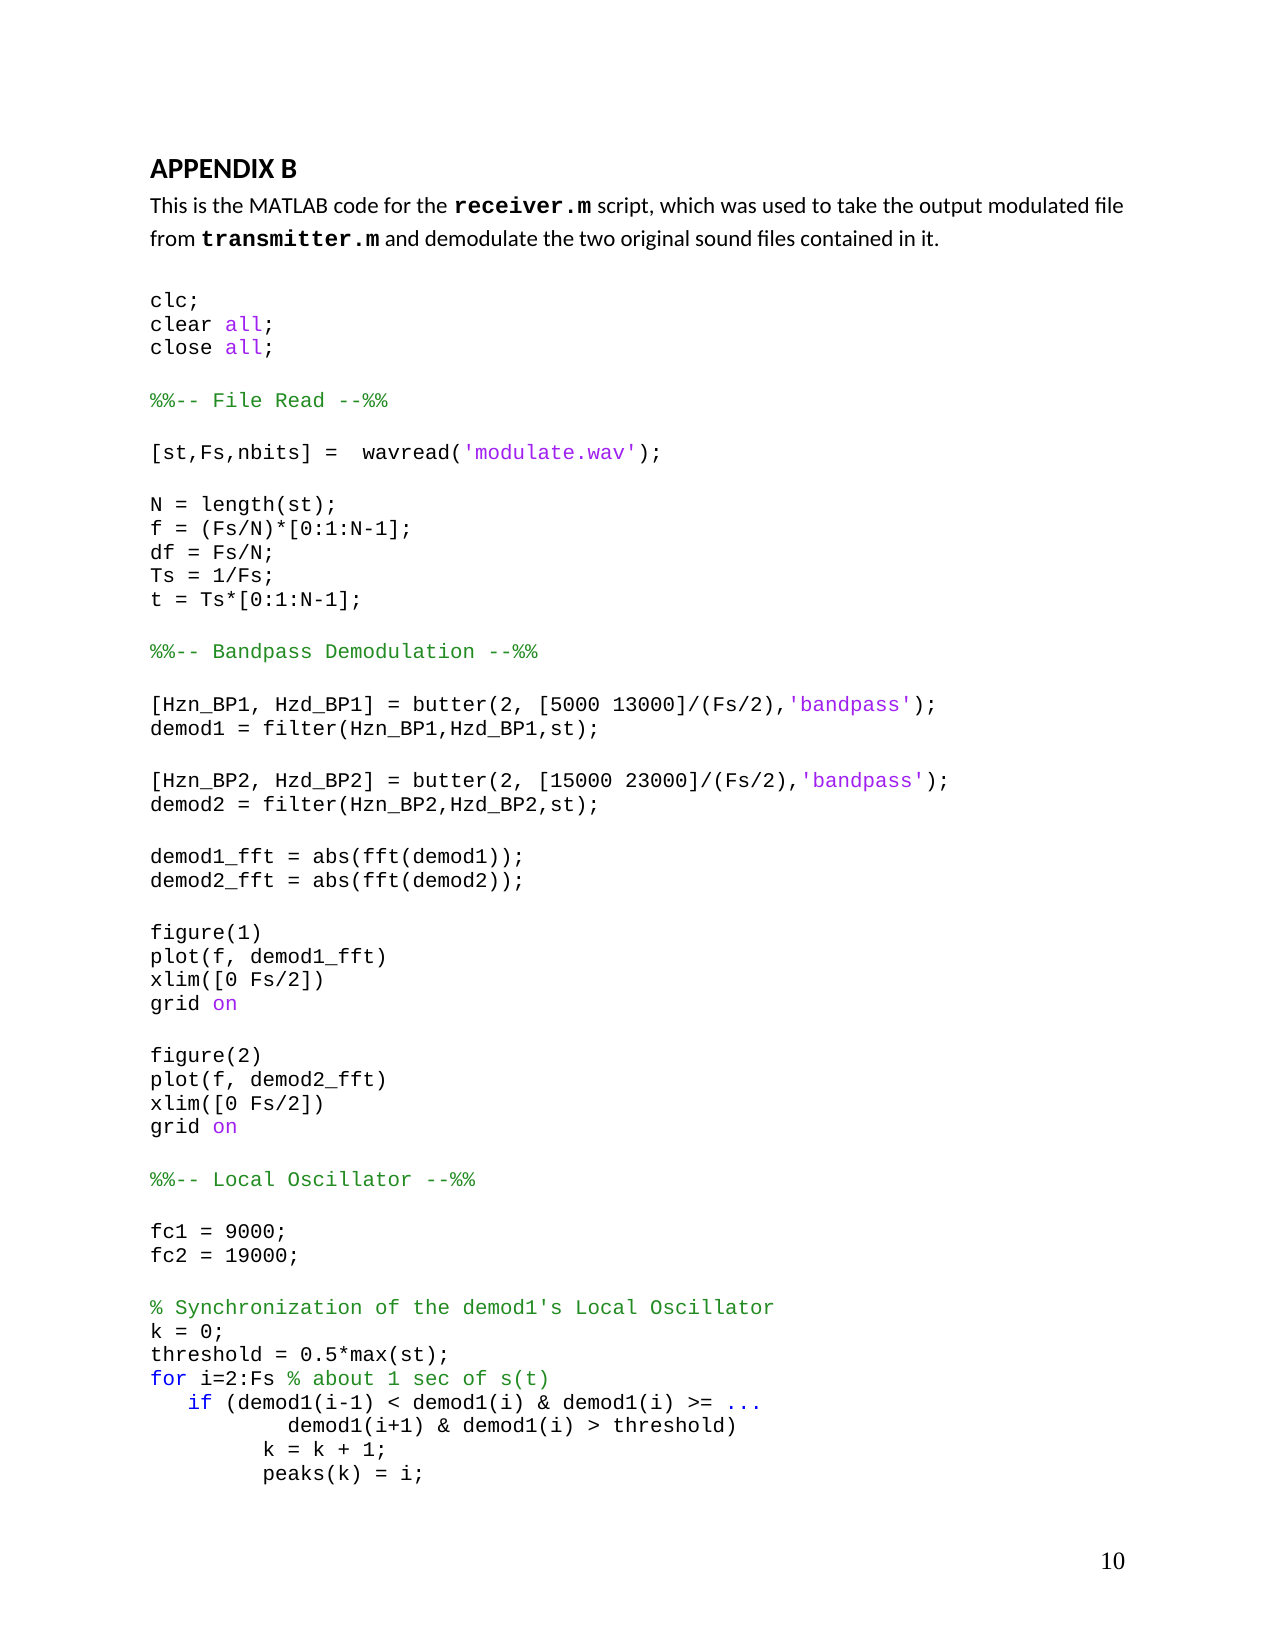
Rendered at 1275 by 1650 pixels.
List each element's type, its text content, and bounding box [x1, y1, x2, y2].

text % Synchronization of the demod1's Local Oscillator [150, 1297, 1125, 1321]
text grid on [150, 1116, 1125, 1140]
text plot(f, demod1_fft) [150, 946, 1125, 969]
text peaks(k) = i; [150, 1463, 1125, 1486]
text threshold = 0.5*max(st); [150, 1344, 1125, 1368]
text figure(1) [150, 922, 1125, 946]
text demod1 = filter(Hzn_BP1,Hzd_BP1,st); [150, 717, 1125, 741]
text %%-- Local Oscillator --%% [150, 1169, 1125, 1192]
text This is the MATLAB code for the receiver.m script, which was used to take the output modulated file from transmitter.m and demodulate the two original sound files contained in it. [150, 191, 1125, 253]
text N = length(st); [150, 494, 1125, 518]
text demod1_fft = abs(fft(demod1)); [150, 846, 1125, 869]
text grid on [150, 993, 1125, 1017]
text if (demod1(i-1) < demod1(i) & demod1(i) >= ... [150, 1392, 1125, 1415]
text fc1 = 9000; [150, 1221, 1125, 1245]
text figure(2) [150, 1045, 1125, 1069]
text fc2 = 19000; [150, 1245, 1125, 1268]
text k = k + 1; [150, 1439, 1125, 1463]
text APPENDIX B [150, 150, 1125, 186]
text demod1(i+1) & demod1(i) > threshold) [150, 1415, 1125, 1439]
text f = (Fs/N)*[0:1:N-1]; [150, 518, 1125, 542]
text [st,Fs,nbits] = wavread('modulate.wav'); [150, 442, 1125, 466]
text %%-- Bandpass Demodulation --%% [150, 641, 1125, 665]
text for i=2:Fs % about 1 sec of s(t) [150, 1368, 1125, 1392]
text xlim([0 Fs/2]) [150, 969, 1125, 993]
text %%-- File Read --%% [150, 390, 1125, 413]
text plot(f, demod2_fft) [150, 1069, 1125, 1093]
text df = Fs/N; [150, 542, 1125, 565]
text close all; [150, 337, 1125, 361]
text [Hzn_BP1, Hzd_BP1] = butter(2, [5000 13000]/(Fs/2),'bandpass'); [150, 694, 1125, 717]
text demod2 = filter(Hzn_BP2,Hzd_BP2,st); [150, 793, 1125, 817]
text t = Ts*[0:1:N-1]; [150, 589, 1125, 613]
text xlim([0 Fs/2]) [150, 1093, 1125, 1116]
text clear all; [150, 314, 1125, 337]
text Ts = 1/Fs; [150, 565, 1125, 589]
text k = 0; [150, 1321, 1125, 1344]
text [Hzn_BP2, Hzd_BP2] = butter(2, [15000 23000]/(Fs/2),'bandpass'); [150, 770, 1125, 793]
text demod2_fft = abs(fft(demod2)); [150, 869, 1125, 893]
text clc; [150, 290, 1125, 314]
